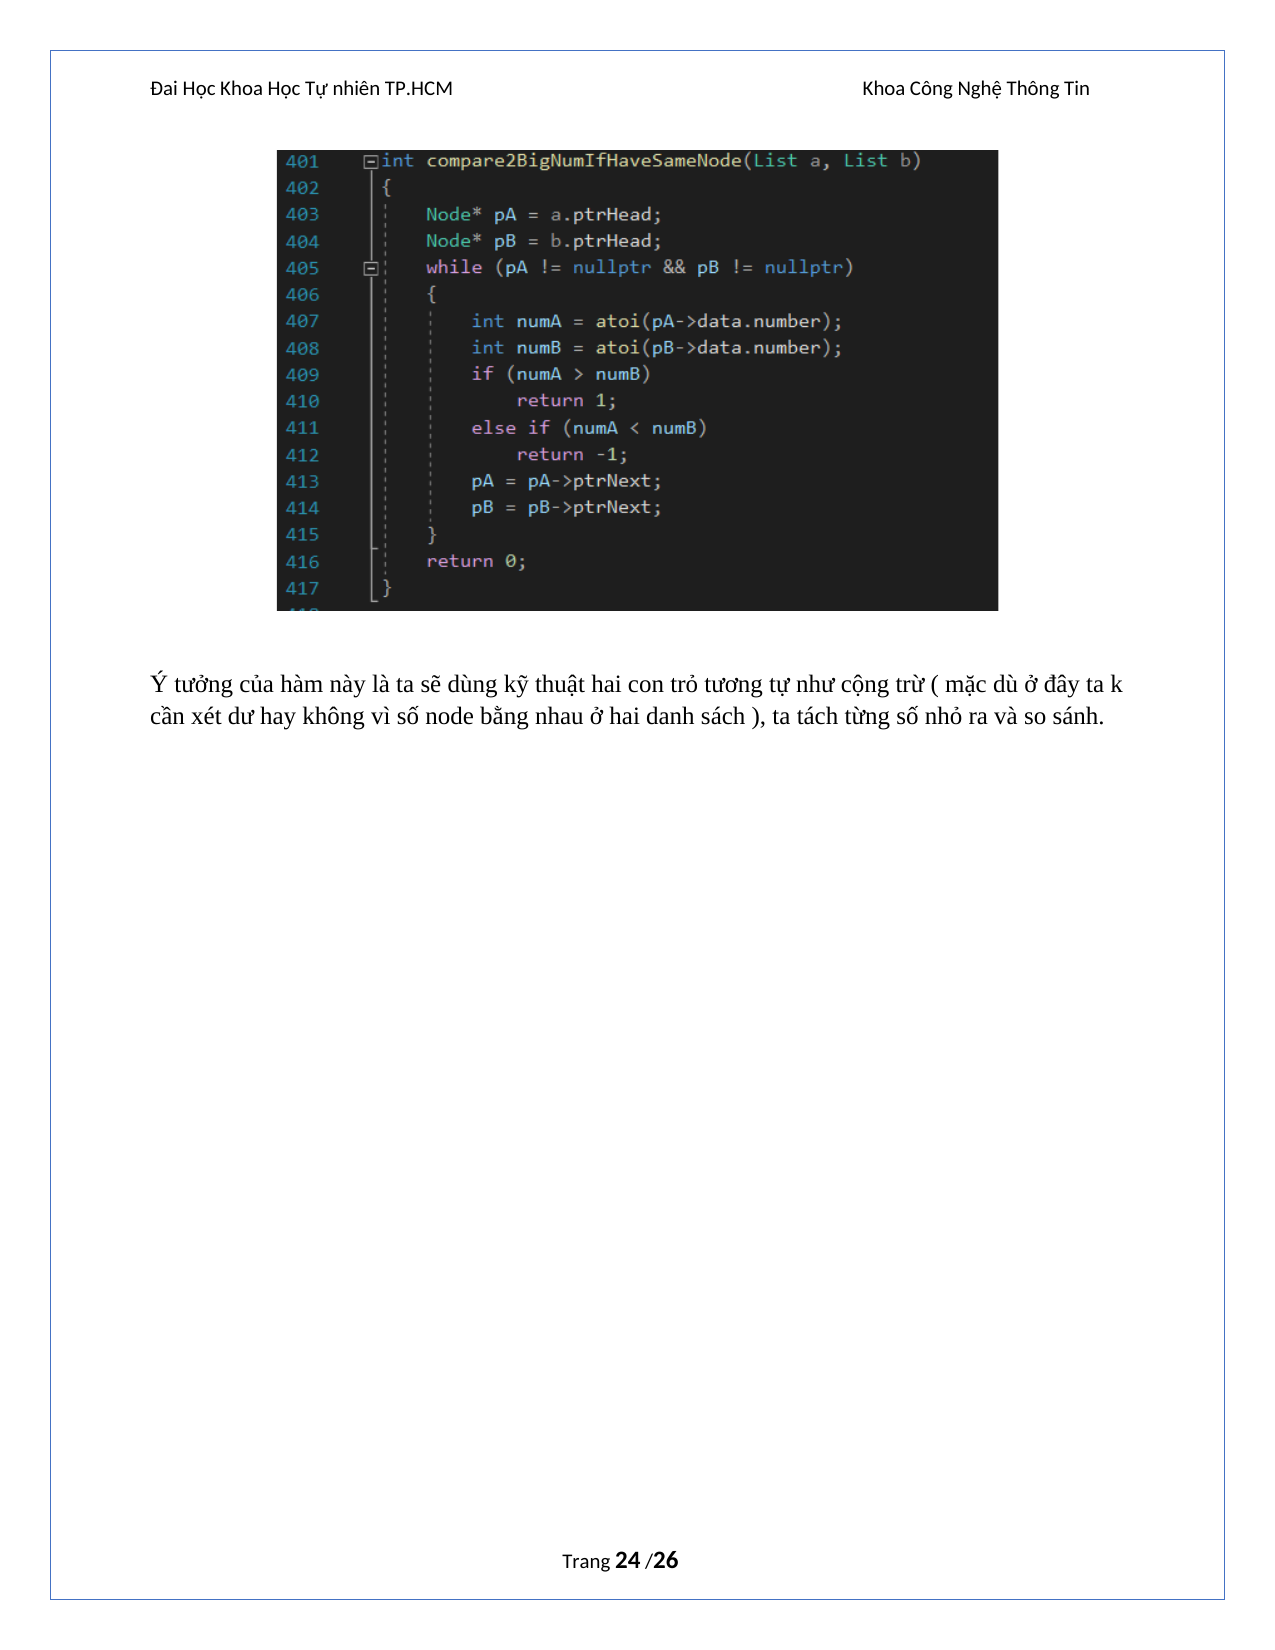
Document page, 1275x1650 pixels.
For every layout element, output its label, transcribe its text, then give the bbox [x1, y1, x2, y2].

text Ý tưởng của hàm này là ta sẽ dùng kỹ thuật hai con trỏ tương tự như cộng trừ ( mặc dù ở đây ta k cần xét dư hay không vì số node bằng nhau ở hai danh sách ), ta tách từng số nhỏ ra và so sánh. [150, 669, 1125, 729]
picture [276, 150, 999, 611]
